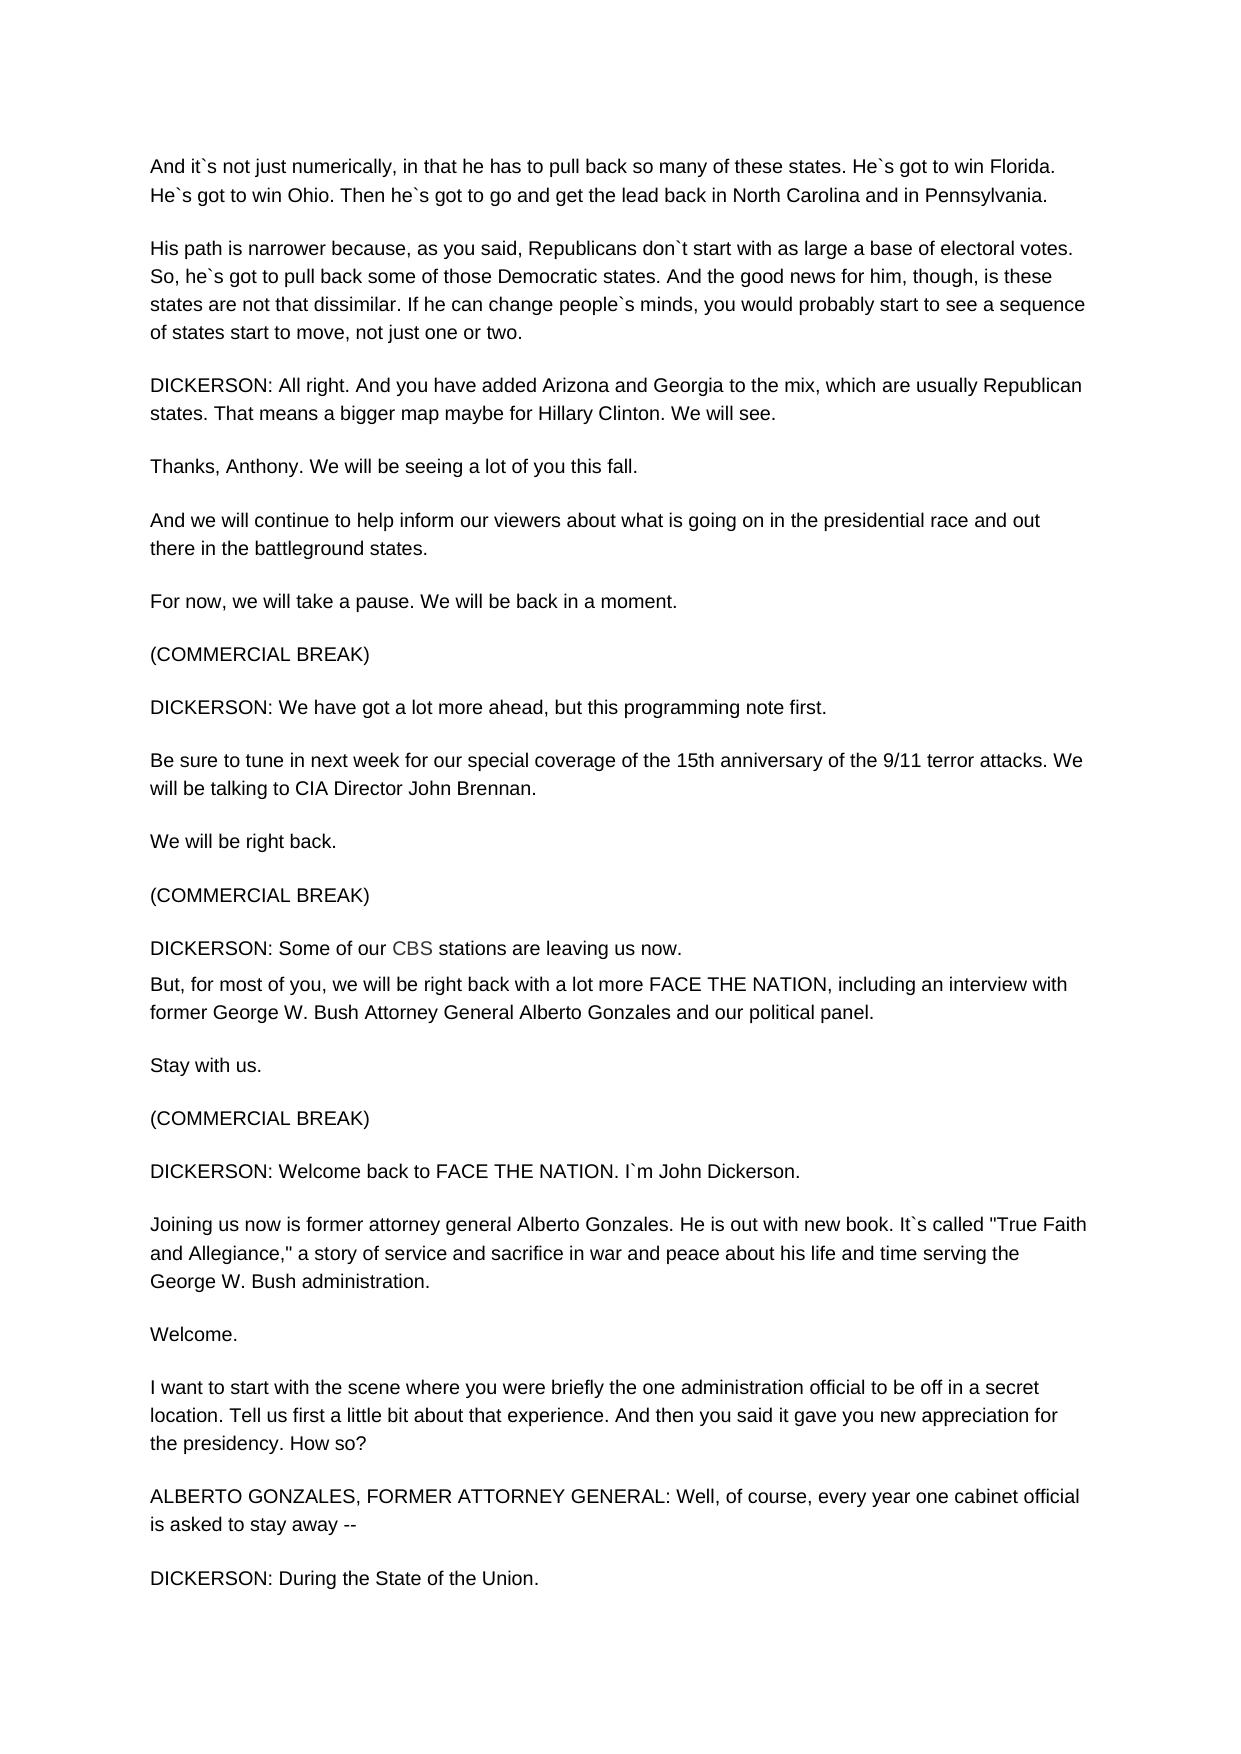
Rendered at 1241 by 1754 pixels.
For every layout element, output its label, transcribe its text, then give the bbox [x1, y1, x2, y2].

text DICKERSON: Some of our CBS stations are leaving us now. [150, 931, 1090, 959]
text (COMMERCIAL BREAK) [150, 637, 1090, 666]
text (COMMERCIAL BREAK) [150, 1102, 1090, 1130]
text (COMMERCIAL BREAK) [150, 878, 1090, 906]
text DICKERSON: All right. And you have added Arizona and Georgia to the mix, which are usually Republican states. That means a bigger map maybe for Hillary Clinton. We will see. [150, 369, 1090, 425]
text For now, we will take a pause. We will be back in a moment. [150, 584, 1090, 612]
text But, for most of you, we will be right back with a lot more FACE THE NATION, including an interview with former George W. Bush Attorney General Alberto Gonzales and our political panel. [150, 967, 1090, 1023]
text And we will continue to help inform our viewers about what is going on in the presidential race and out there in the battleground states. [150, 503, 1090, 559]
text DICKERSON: During the State of the Union. [150, 1561, 1090, 1589]
text ALBERTO GONZALES, FORMER ATTORNEY GENERAL: Well, of course, every year one cabinet official is asked to stay away -- [150, 1480, 1090, 1536]
text And it`s not just numerically, in that he has to pull back so many of these states. He`s got to win Florida. He`s got to win Ohio. Then he`s got to go and get the lead back in North Carolina and in Pennsylvania. [150, 150, 1090, 206]
text Stay with us. [150, 1048, 1090, 1077]
text DICKERSON: We have got a lot more ahead, but this programming note first. [150, 691, 1090, 719]
text DICKERSON: Welcome back to FACE THE NATION. I`m John Dickerson. [150, 1155, 1090, 1183]
text We will be right back. [150, 825, 1090, 853]
text I want to start with the scene where you were briefly the one administration official to be off in a secret location. Tell us first a little bit about that experience. And then you said it gave you new appreciation for the presidency. How so? [150, 1370, 1090, 1455]
text Welcome. [150, 1317, 1090, 1345]
text His path is narrower because, as you said, Republicans don`t start with as large a base of electoral votes. So, he`s got to pull back some of those Democratic states. And the good news for him, though, is these states are not that dissimilar. If he can change people`s minds, you would probably start to see a sequence of states start to move, not just one or two. [150, 231, 1090, 344]
text Thanks, Anthony. We will be seeing a lot of you this fall. [150, 450, 1090, 478]
text Be sure to tune in next week for our special coverage of the 15th anniversary of the 9/11 terror attacks. We will be talking to CIA Director John Brennan. [150, 744, 1090, 800]
text Joining us now is former attorney general Alberto Gonzales. He is out with new book. It`s called "True Faith and Allegiance," a story of service and sacrifice in war and peace about his life and time serving the George W. Bush administration. [150, 1208, 1090, 1292]
